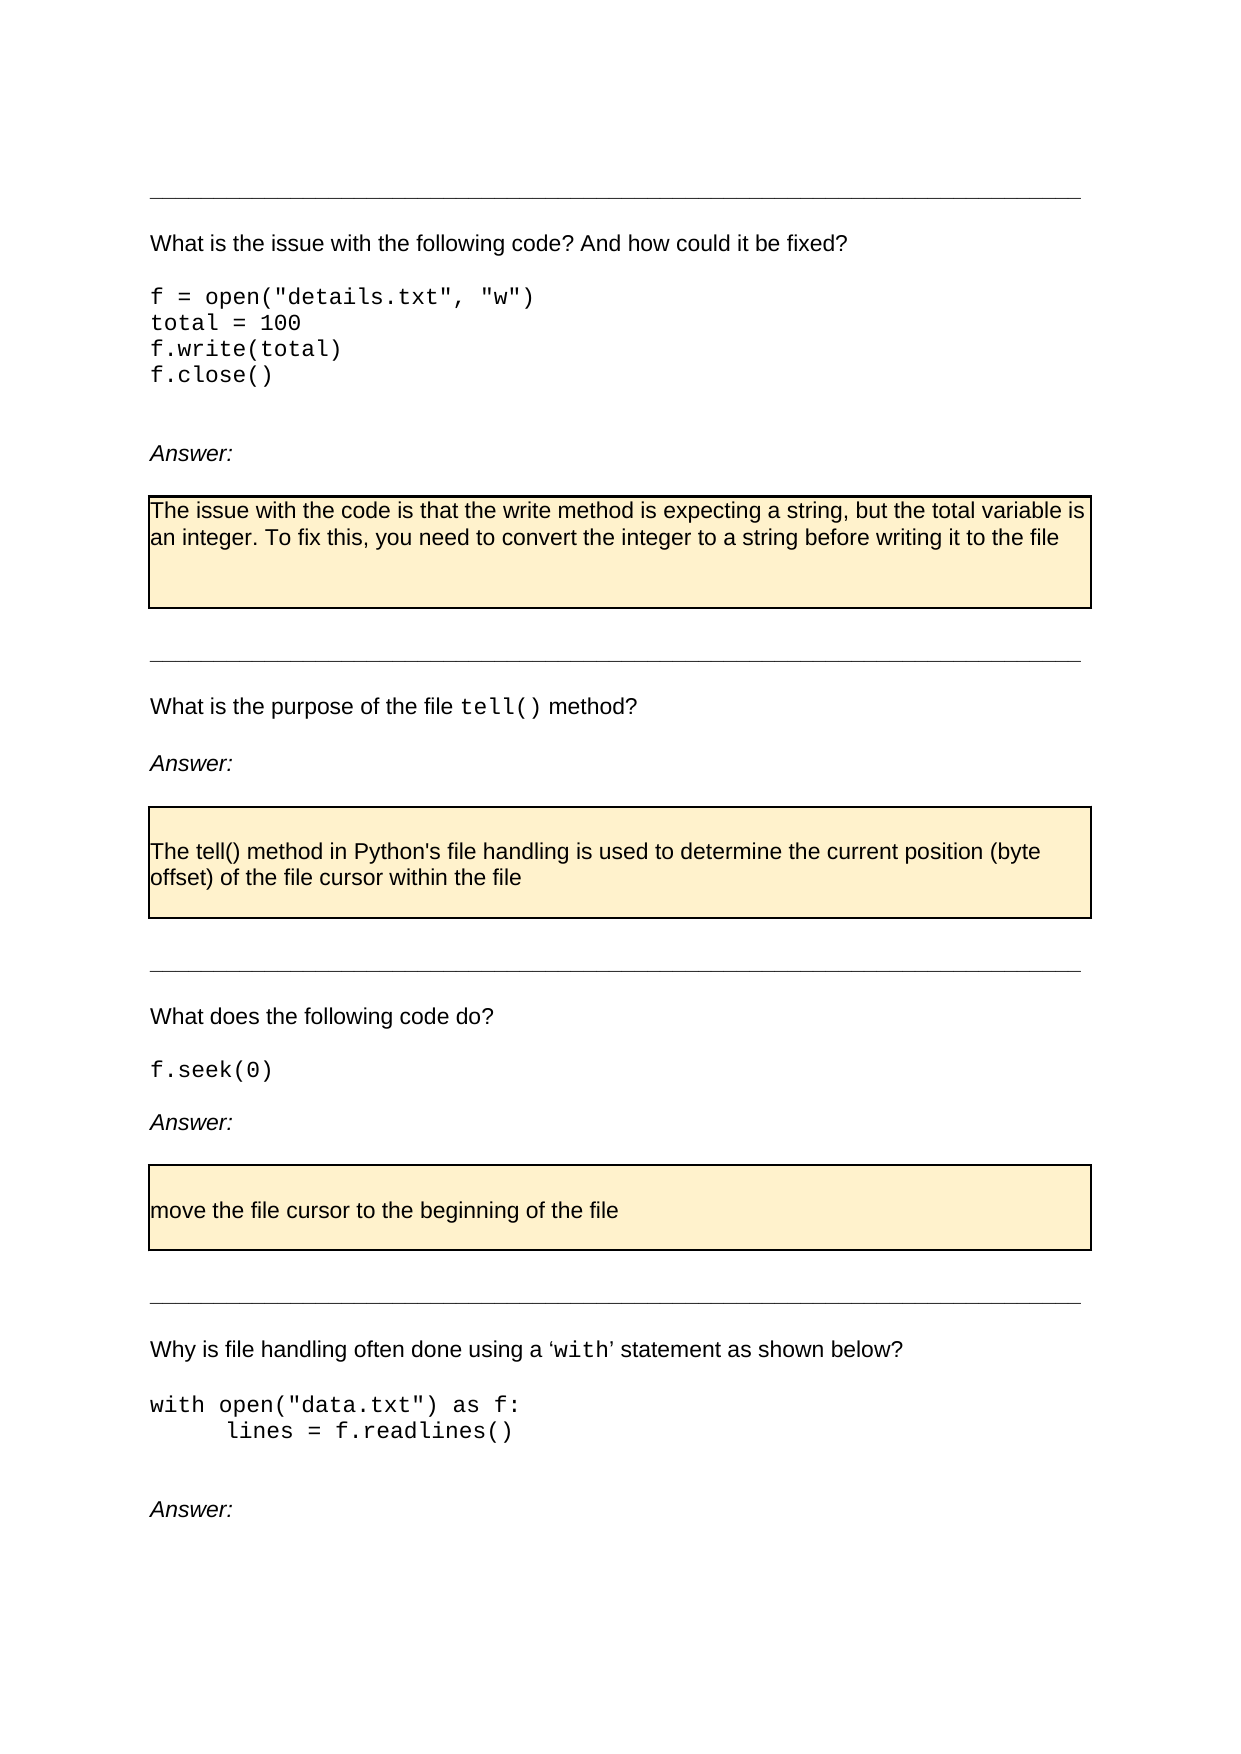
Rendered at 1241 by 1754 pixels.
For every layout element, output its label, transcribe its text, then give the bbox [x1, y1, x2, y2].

text What is the issue with the following code? And how could it be fixed? [150, 230, 1090, 257]
text What is the purpose of the file tell() method? [150, 693, 1090, 721]
text move the file cursor to the beginning of the file [150, 1194, 1090, 1221]
text Why is file handling often done using a ‘with’ statement as shown below? [150, 1336, 1090, 1364]
text Answer: [150, 1109, 1090, 1136]
text What does the following code do? [150, 1003, 1090, 1029]
text f.close() [150, 363, 1090, 389]
text _________________________________________________________________________ [150, 1280, 1090, 1307]
text _________________________________________________________________________ [150, 638, 1090, 664]
text f.seek(0) [150, 1058, 1090, 1084]
text lines = f.readlines() [150, 1419, 1090, 1445]
text total = 100 [150, 311, 1090, 337]
text The tell() method in Python's file handling is used to determine the current position (byte offset) of the file cursor within the file [150, 836, 1090, 888]
text _________________________________________________________________________ [150, 175, 1090, 201]
text Answer: [150, 1496, 1090, 1522]
text with open("data.txt") as f: [150, 1393, 1090, 1419]
text f.write(total) [150, 337, 1090, 363]
text f = open("details.txt", "w") [150, 285, 1090, 311]
text The issue with the code is that the write method is expecting a string, but the total variable is an integer. To fix this, you need to convert the integer to a string before writing it to the file [150, 498, 1090, 550]
text _________________________________________________________________________ [150, 948, 1090, 974]
text Answer: [150, 440, 1090, 466]
text Answer: [150, 750, 1090, 777]
